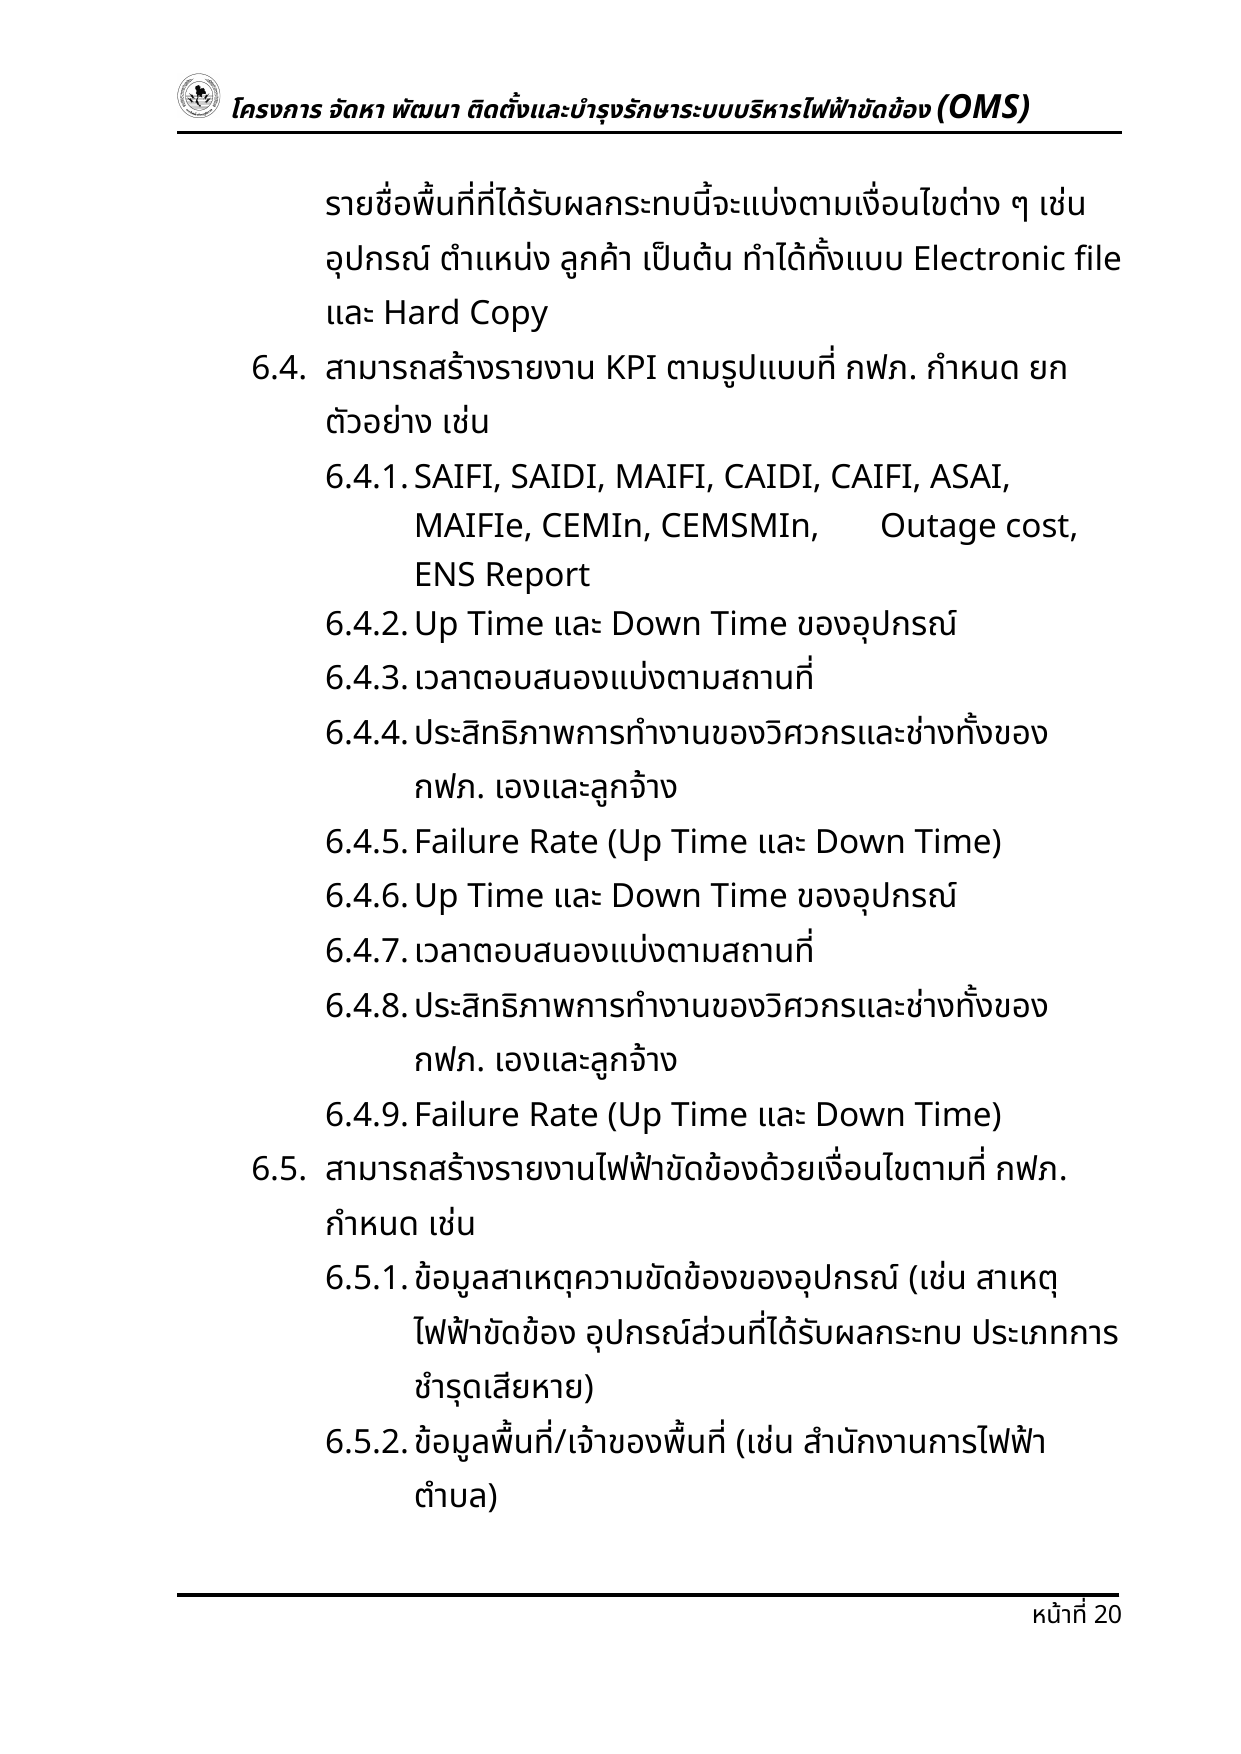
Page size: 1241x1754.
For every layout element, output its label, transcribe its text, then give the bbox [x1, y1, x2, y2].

list สามารถสร้างรายงาน KPI ตามรูปแบบที่ กฟภ. กำหนด ยกตัวอย่าง เช่น [251, 343, 1122, 448]
list Failure Rate (Up Time และ Down Time) [325, 818, 1122, 868]
list Up Time และ Down Time ของอุปกรณ์ [325, 872, 1122, 923]
list ข้อมูลพื้นที่/เจ้าของพื้นที่ (เช่น สำนักงานการไฟฟ้า ตำบล) [325, 1418, 1122, 1523]
list SAIFI, SAIDI, MAIFI, CAIDI, CAIFI, ASAI, MAIFIe, CEMIn, CEMSMIn, Outage cost, ENS Report [325, 452, 1122, 596]
picture [177, 73, 221, 118]
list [251, 180, 1122, 339]
list ประสิทธิภาพการทำงานของวิศวกรและช่างทั้งของ กฟภ. เองและลูกจ้าง [325, 981, 1122, 1087]
list เวลาตอบสนองแบ่งตามสถานที่ [325, 927, 1122, 977]
list ข้อมูลสาเหตุความขัดข้องของอุปกรณ์ (เช่น สาเหตุไฟฟ้าขัดข้อง อุปกรณ์ส่วนที่ได้รับผลกระทบ ประเภทการชำรุดเสียหาย) [325, 1254, 1122, 1414]
list Failure Rate (Up Time และ Down Time) [325, 1091, 1122, 1141]
list สามารถสร้างรายงานไฟฟ้าขัดข้องด้วยเงื่อนไขตามที่ กฟภ. กำหนด เช่น [251, 1145, 1122, 1250]
list เวลาตอบสนองแบ่งตามสถานที่ [325, 654, 1122, 704]
list ประสิทธิภาพการทำงานของวิศวกรและช่างทั้งของ กฟภ. เองและลูกจ้าง [325, 708, 1122, 814]
list Up Time และ Down Time ของอุปกรณ์ [325, 599, 1122, 650]
